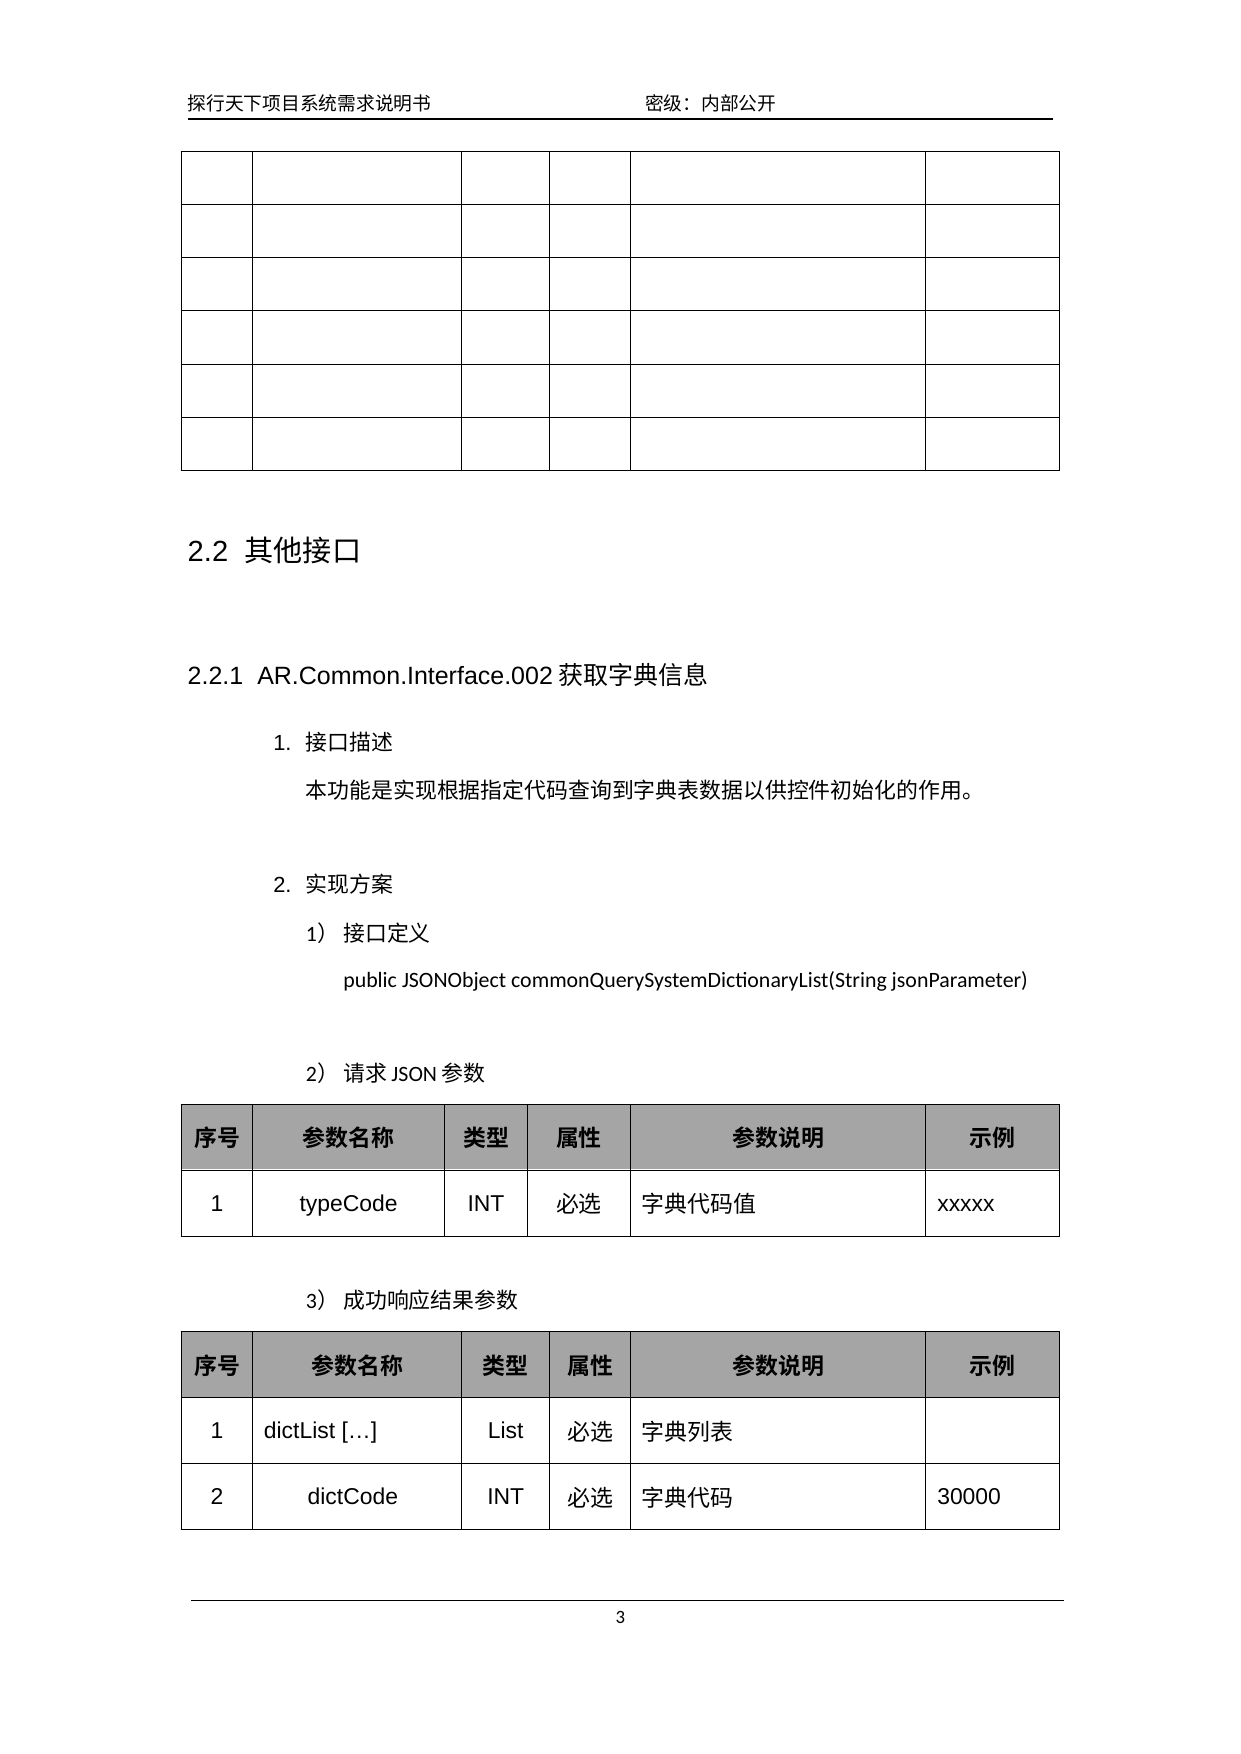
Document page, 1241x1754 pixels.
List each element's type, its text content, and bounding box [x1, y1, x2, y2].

table_cell xxxxx [926, 1171, 1059, 1236]
table_cell [253, 205, 461, 257]
table_cell dictList […] [253, 1398, 461, 1463]
table_cell [182, 418, 252, 470]
table_cell 2 [182, 1464, 252, 1529]
table_cell [462, 311, 549, 363]
table_cell [182, 365, 252, 417]
table_cell [631, 365, 925, 417]
table_cell [926, 152, 1059, 204]
table_cell [631, 418, 925, 470]
table_cell [926, 311, 1059, 363]
subtitle 其他接口 [187, 517, 1053, 582]
table_cell [926, 365, 1059, 417]
table_cell [253, 311, 461, 363]
table_cell [926, 418, 1059, 470]
table_cell [462, 152, 549, 204]
table_cell [182, 205, 252, 257]
table_cell [550, 152, 630, 204]
list 接口描述 [273, 724, 1053, 757]
table_cell 字典代码值 [631, 1171, 925, 1236]
table_header 类型 [462, 1332, 549, 1397]
table_cell [631, 152, 925, 204]
table_cell 字典列表 [631, 1398, 925, 1463]
table_cell typeCode [253, 1171, 444, 1236]
table_cell 必选 [528, 1171, 630, 1236]
subtitle AR.Common.Interface.002获取字典信息 [187, 641, 1053, 706]
list 实现方案 [273, 867, 1053, 899]
table_cell [550, 365, 630, 417]
table_header 参数说明 [631, 1105, 925, 1169]
table_cell 1 [182, 1398, 252, 1463]
table_cell [550, 311, 630, 363]
table_cell [550, 205, 630, 257]
table_cell [926, 258, 1059, 310]
table_cell [182, 311, 252, 363]
list 成功响应结果参数 [306, 1282, 1053, 1315]
table_cell [631, 311, 925, 363]
table_cell [462, 365, 549, 417]
table_header 类型 [445, 1105, 527, 1169]
table_cell [253, 152, 461, 204]
table_cell INT [445, 1171, 527, 1236]
table_header 参数说明 [631, 1332, 925, 1397]
table_cell [550, 258, 630, 310]
table_cell [462, 205, 549, 257]
table_cell 必选 [550, 1464, 630, 1529]
table_cell dictCode [253, 1464, 461, 1529]
list 请求JSON参数 [306, 1055, 1053, 1088]
table_cell [253, 418, 461, 470]
table_cell [253, 365, 461, 417]
table_cell [550, 418, 630, 470]
table_header 参数名称 [253, 1332, 461, 1397]
table_header 示例 [926, 1105, 1059, 1169]
table_cell 字典代码 [631, 1464, 925, 1529]
table_cell 必选 [550, 1398, 630, 1463]
table_cell [926, 1398, 1059, 1463]
table_header 属性 [528, 1105, 630, 1169]
table_cell [926, 205, 1059, 257]
table_cell List [462, 1398, 549, 1463]
list public JSONObject commonQuerySystemDictionaryList(String jsonParameter) [343, 963, 1053, 996]
table_header 示例 [926, 1332, 1059, 1397]
list 接口定义 [306, 915, 1053, 948]
table_cell [462, 258, 549, 310]
table_header 序号 [182, 1332, 252, 1397]
table_cell [182, 152, 252, 204]
table_cell [462, 418, 549, 470]
table_header 序号 [182, 1105, 252, 1169]
table_cell [631, 258, 925, 310]
table_cell INT [462, 1464, 549, 1529]
table_cell 1 [182, 1171, 252, 1236]
table_cell [182, 258, 252, 310]
table_header 属性 [550, 1332, 630, 1397]
list 本功能是实现根据指定代码查询到字典表数据以供控件初始化的作用。 [306, 773, 1053, 805]
table_cell 30000 [926, 1464, 1059, 1529]
table_header 参数名称 [253, 1105, 444, 1169]
table_cell [631, 205, 925, 257]
table_cell [253, 258, 461, 310]
